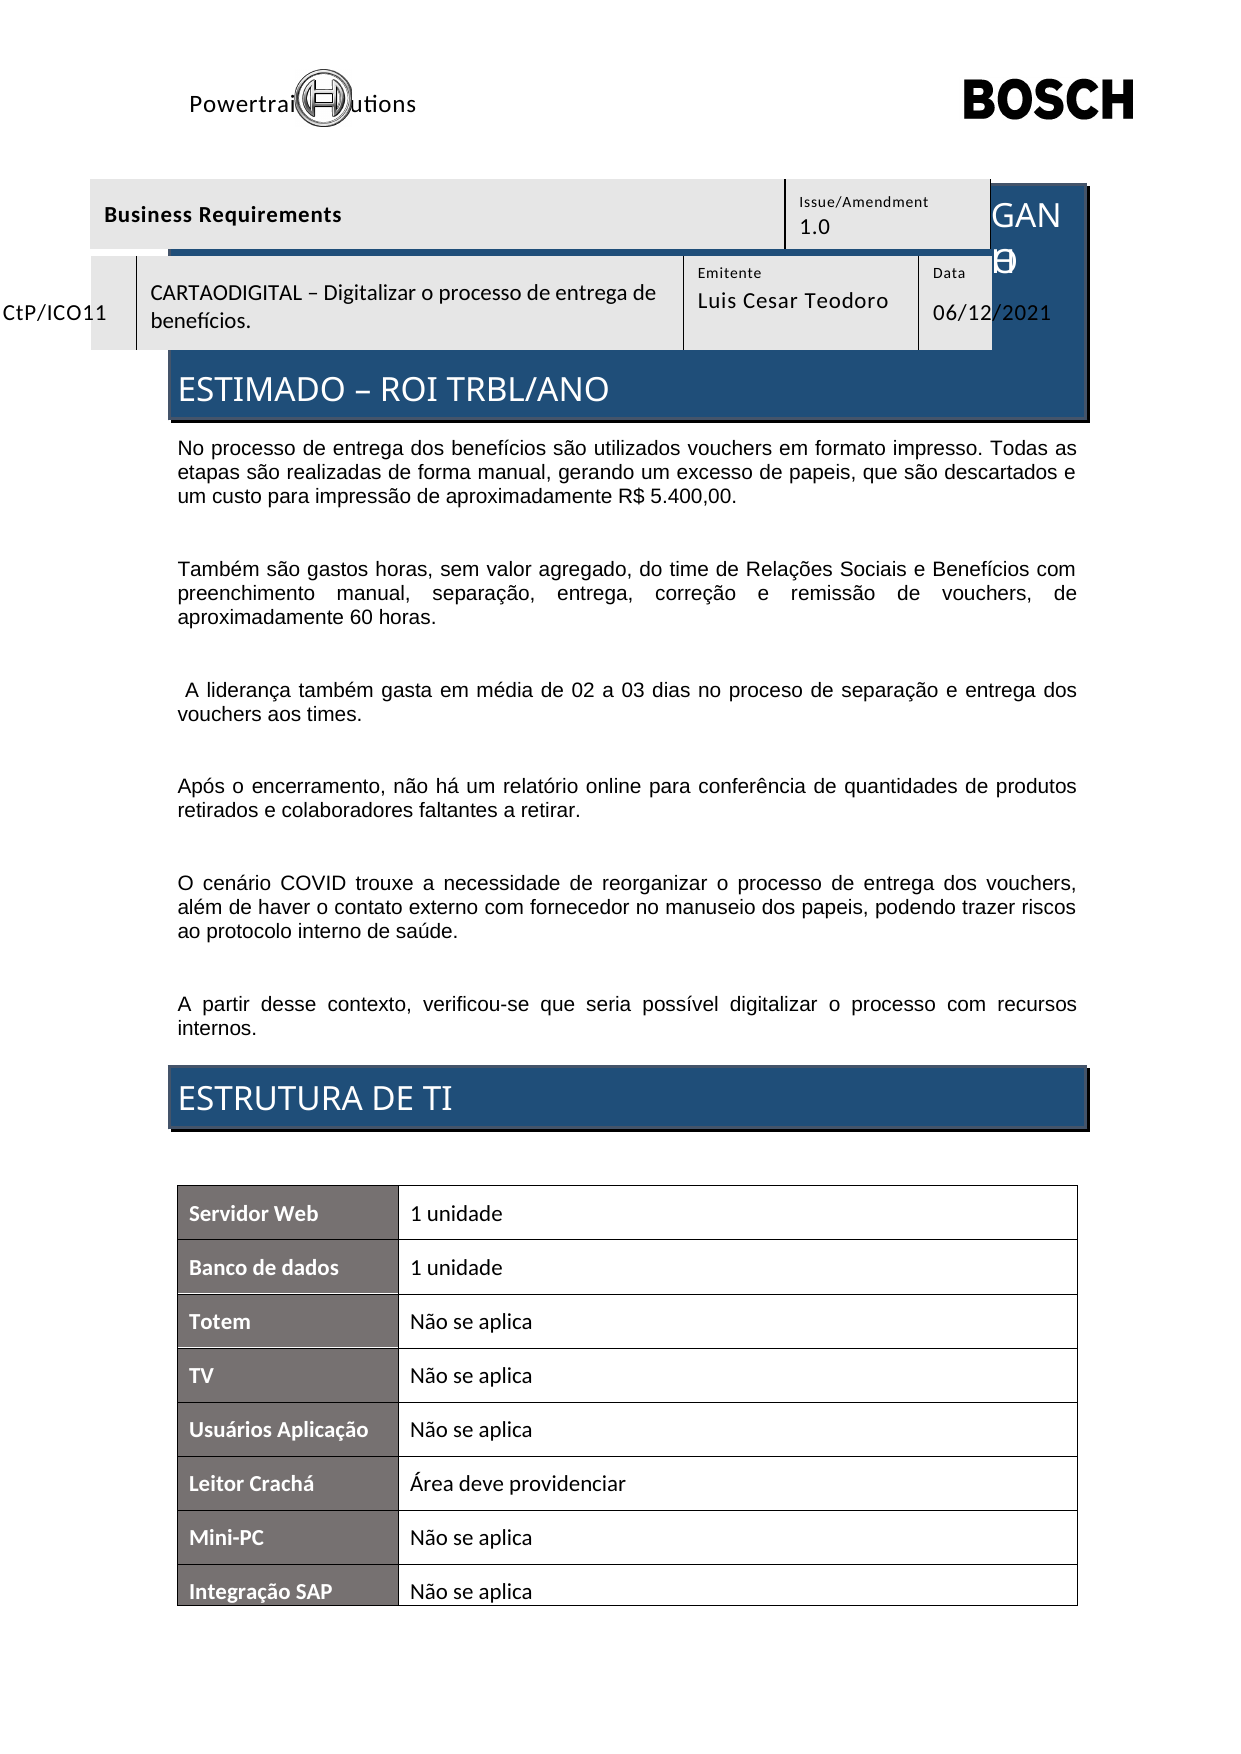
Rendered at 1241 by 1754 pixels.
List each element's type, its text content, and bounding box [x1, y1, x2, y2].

text Também são gastos horas, sem valor agregado, do time de Relações Sociais e Benefícios com preenchimento manual, separação, entrega, correção e remissão de vouchers, de aproximadamente 60 horas. [177, 557, 1078, 628]
text No processo de entrega dos benefícios são utilizados vouchers em formato impresso. Todas as etapas são realizadas de forma manual, gerando um excesso de papeis, que são descartados e um custo para impressão de aproximadamente R$ 5.400,00. [177, 436, 1078, 508]
subtitle GANHO ESTIMADO – ROI TRBL/ANO [171, 186, 1084, 417]
table_cell Banco de dados [178, 1240, 398, 1293]
table_cell Integração SAP [178, 1565, 398, 1605]
table_cell Não se aplica [399, 1349, 1077, 1402]
table_cell Não se aplica [399, 1295, 1077, 1347]
subtitle ESTRUTURA DE TI [171, 1068, 1084, 1126]
picture [959, 77, 1138, 121]
table_cell Não se aplica [399, 1511, 1077, 1564]
table_cell Totem [178, 1295, 398, 1347]
table_cell TV [178, 1349, 398, 1402]
table_cell Não se aplica [399, 1565, 1077, 1605]
table_cell Mini-PC [178, 1511, 398, 1564]
text A liderança também gasta em média de 02 a 03 dias no proceso de separação e entrega dos vouchers aos times. [177, 677, 1078, 725]
table_cell Usuários Aplicação [178, 1403, 398, 1456]
text Após o encerramento, não há um relatório online para conferência de quantidades de produtos retirados e colaboradores faltantes a retirar. [177, 774, 1078, 822]
text O cenário COVID trouxe a necessidade de reorganizar o processo de entrega dos vouchers, além de haver o contato externo com fornecedor no manuseio dos papeis, podendo trazer riscos ao protocolo interno de saúde. [177, 871, 1078, 943]
table_cell Não se aplica [399, 1403, 1077, 1456]
table_cell Área deve providenciar [399, 1457, 1077, 1510]
table_header Servidor Web [178, 1186, 398, 1239]
text A partir desse contexto, verificou-se que seria possível digitalizar o processo com recursos internos. [177, 992, 1078, 1040]
table_cell 1 unidade [399, 1240, 1077, 1293]
table_cell Leitor Crachá [178, 1457, 398, 1510]
table_header 1 unidade [399, 1186, 1077, 1239]
